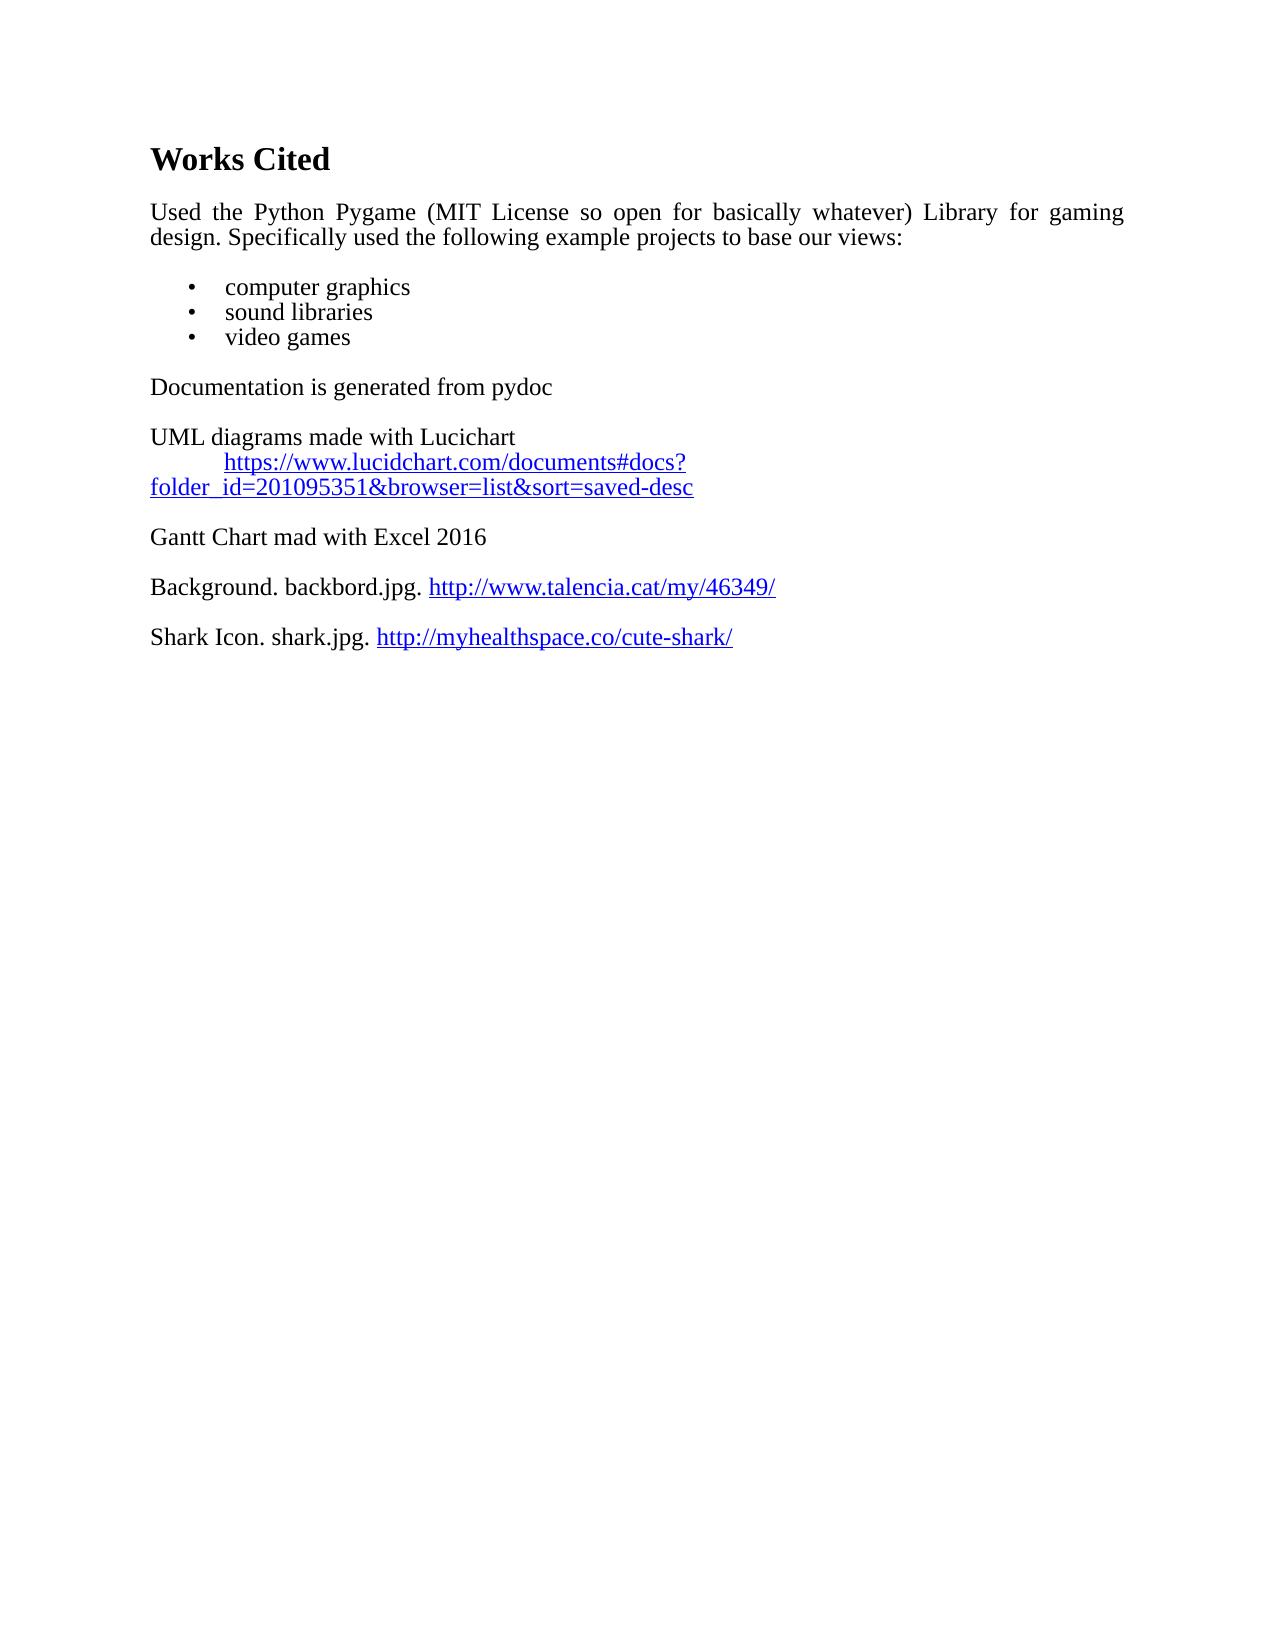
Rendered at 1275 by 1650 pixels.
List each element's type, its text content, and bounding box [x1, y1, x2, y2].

list sound libraries [187, 300, 1125, 325]
text Used the Python Pygame (MIT License so open for basically whatever) Library for gaming design. Specifically used the following example projects to base our views: [150, 200, 1125, 250]
text Background. backbord.jpg. http://www.talencia.cat/my/46349/ [150, 575, 1125, 600]
text Gantt Chart mad with Excel 2016 [150, 525, 1125, 550]
text Documentation is generated from pydoc [150, 375, 1125, 400]
text Works Cited [150, 150, 1125, 175]
list computer graphics [187, 275, 1125, 300]
text Shark Icon. shark.jpg. http://myhealthspace.co/cute-shark/ [150, 625, 1125, 650]
text https://www.lucidchart.com/documents#docs?folder_id=201095351&browser=list&sort=saved-desc [150, 450, 1125, 500]
text UML diagrams made with Lucichart [150, 425, 1125, 450]
list video games [187, 325, 1125, 350]
